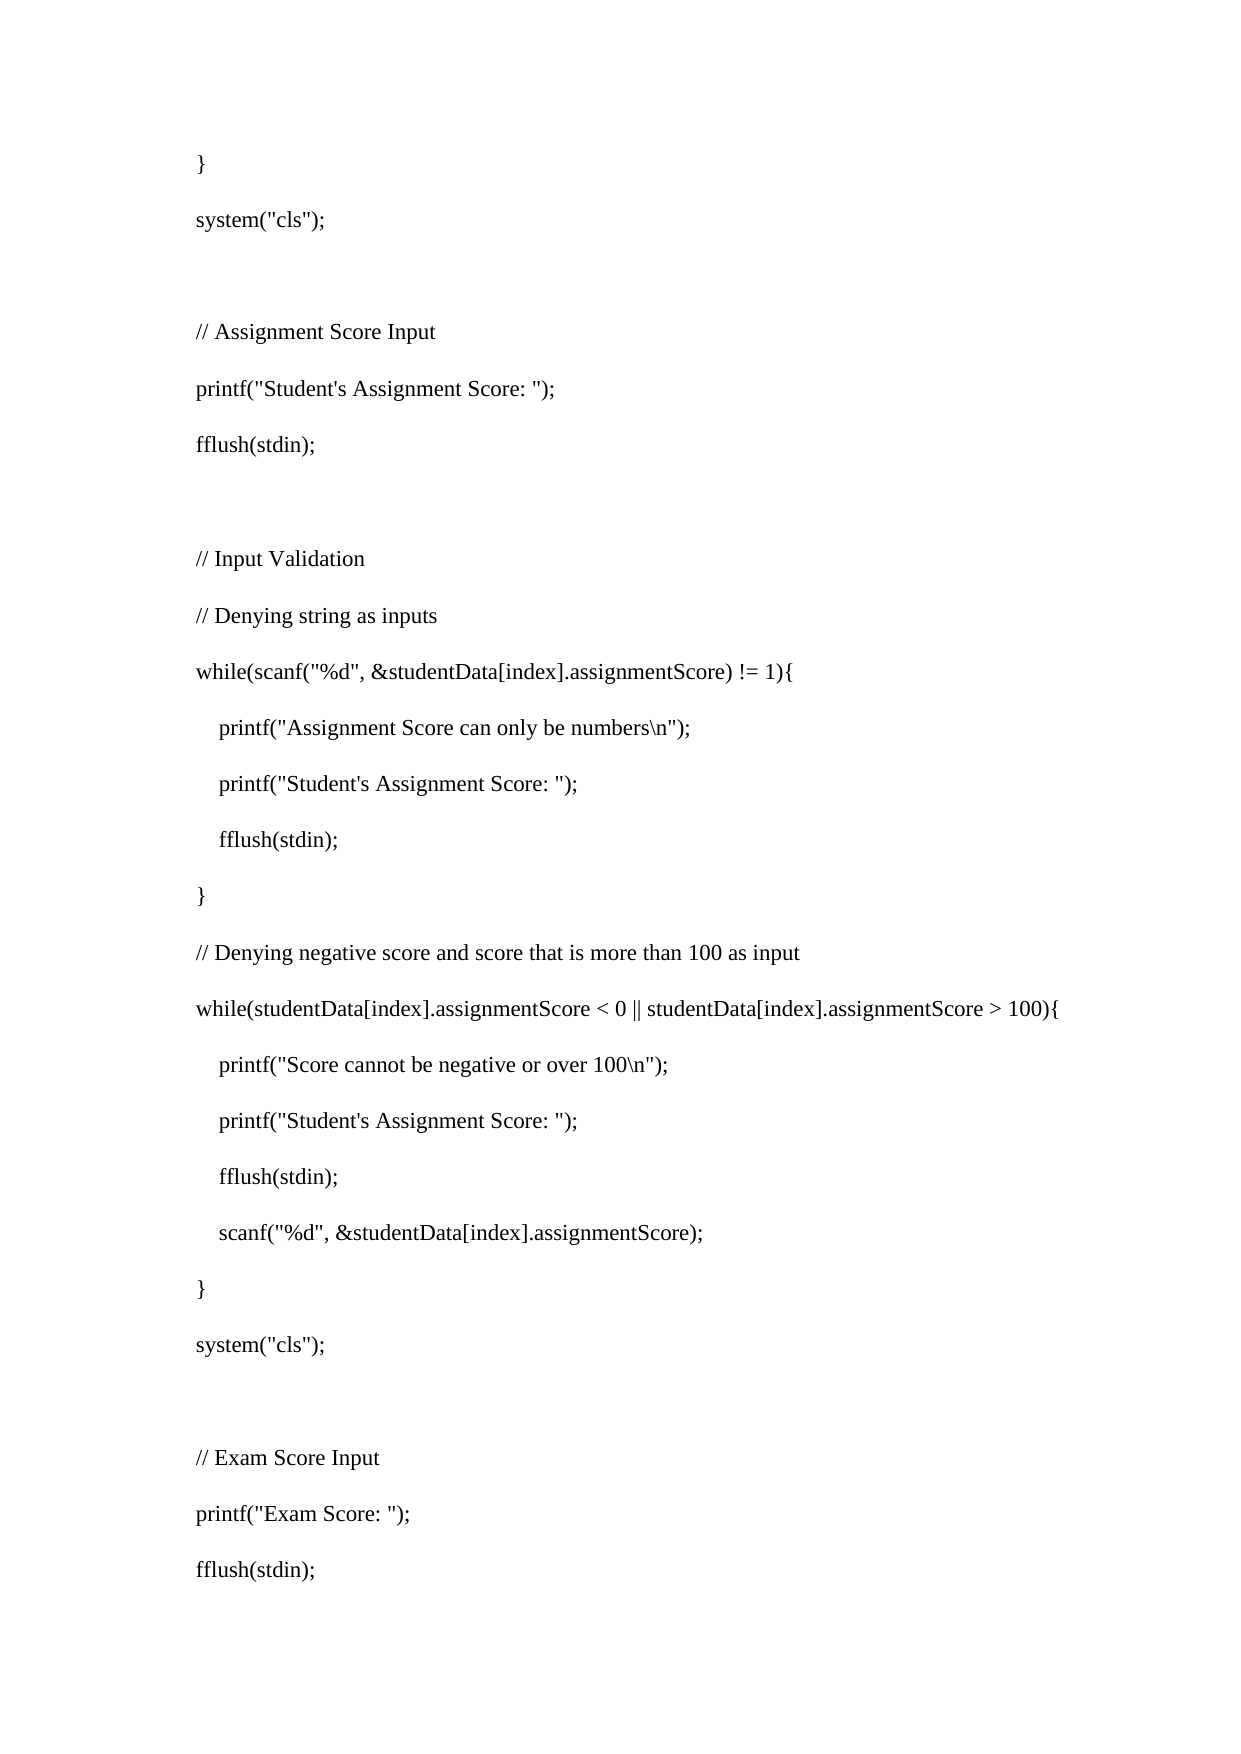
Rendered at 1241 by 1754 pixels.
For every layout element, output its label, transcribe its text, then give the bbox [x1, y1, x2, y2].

text system("cls"); [150, 206, 1090, 232]
text // Denying string as inputs [150, 602, 1090, 628]
text // Denying negative score and score that is more than 100 as input [150, 938, 1090, 965]
text } [150, 882, 1090, 909]
text } [150, 150, 1090, 176]
text printf("Exam Score: "); [150, 1500, 1090, 1526]
text // Input Validation [150, 546, 1090, 572]
text fflush(stdin); [150, 826, 1090, 853]
text // Exam Score Input [150, 1444, 1090, 1470]
text printf("Student's Assignment Score: "); [150, 1107, 1090, 1133]
text fflush(stdin); [150, 431, 1090, 457]
text scanf("%d", &studentData[index].assignmentScore); [150, 1219, 1090, 1246]
text fflush(stdin); [150, 1556, 1090, 1582]
text fflush(stdin); [150, 1163, 1090, 1189]
text } [150, 1275, 1090, 1302]
text printf("Student's Assignment Score: "); [150, 374, 1090, 401]
text // Assignment Score Input [150, 318, 1090, 345]
text printf("Assignment Score can only be numbers\n"); [150, 714, 1090, 740]
text while(scanf("%d", &studentData[index].assignmentScore) != 1){ [150, 658, 1090, 684]
text system("cls"); [150, 1332, 1090, 1358]
text while(studentData[index].assignmentScore < 0 || studentData[index].assignmentScore > 100){ [150, 995, 1090, 1021]
text printf("Student's Assignment Score: "); [150, 770, 1090, 796]
text printf("Score cannot be negative or over 100\n"); [150, 1051, 1090, 1077]
